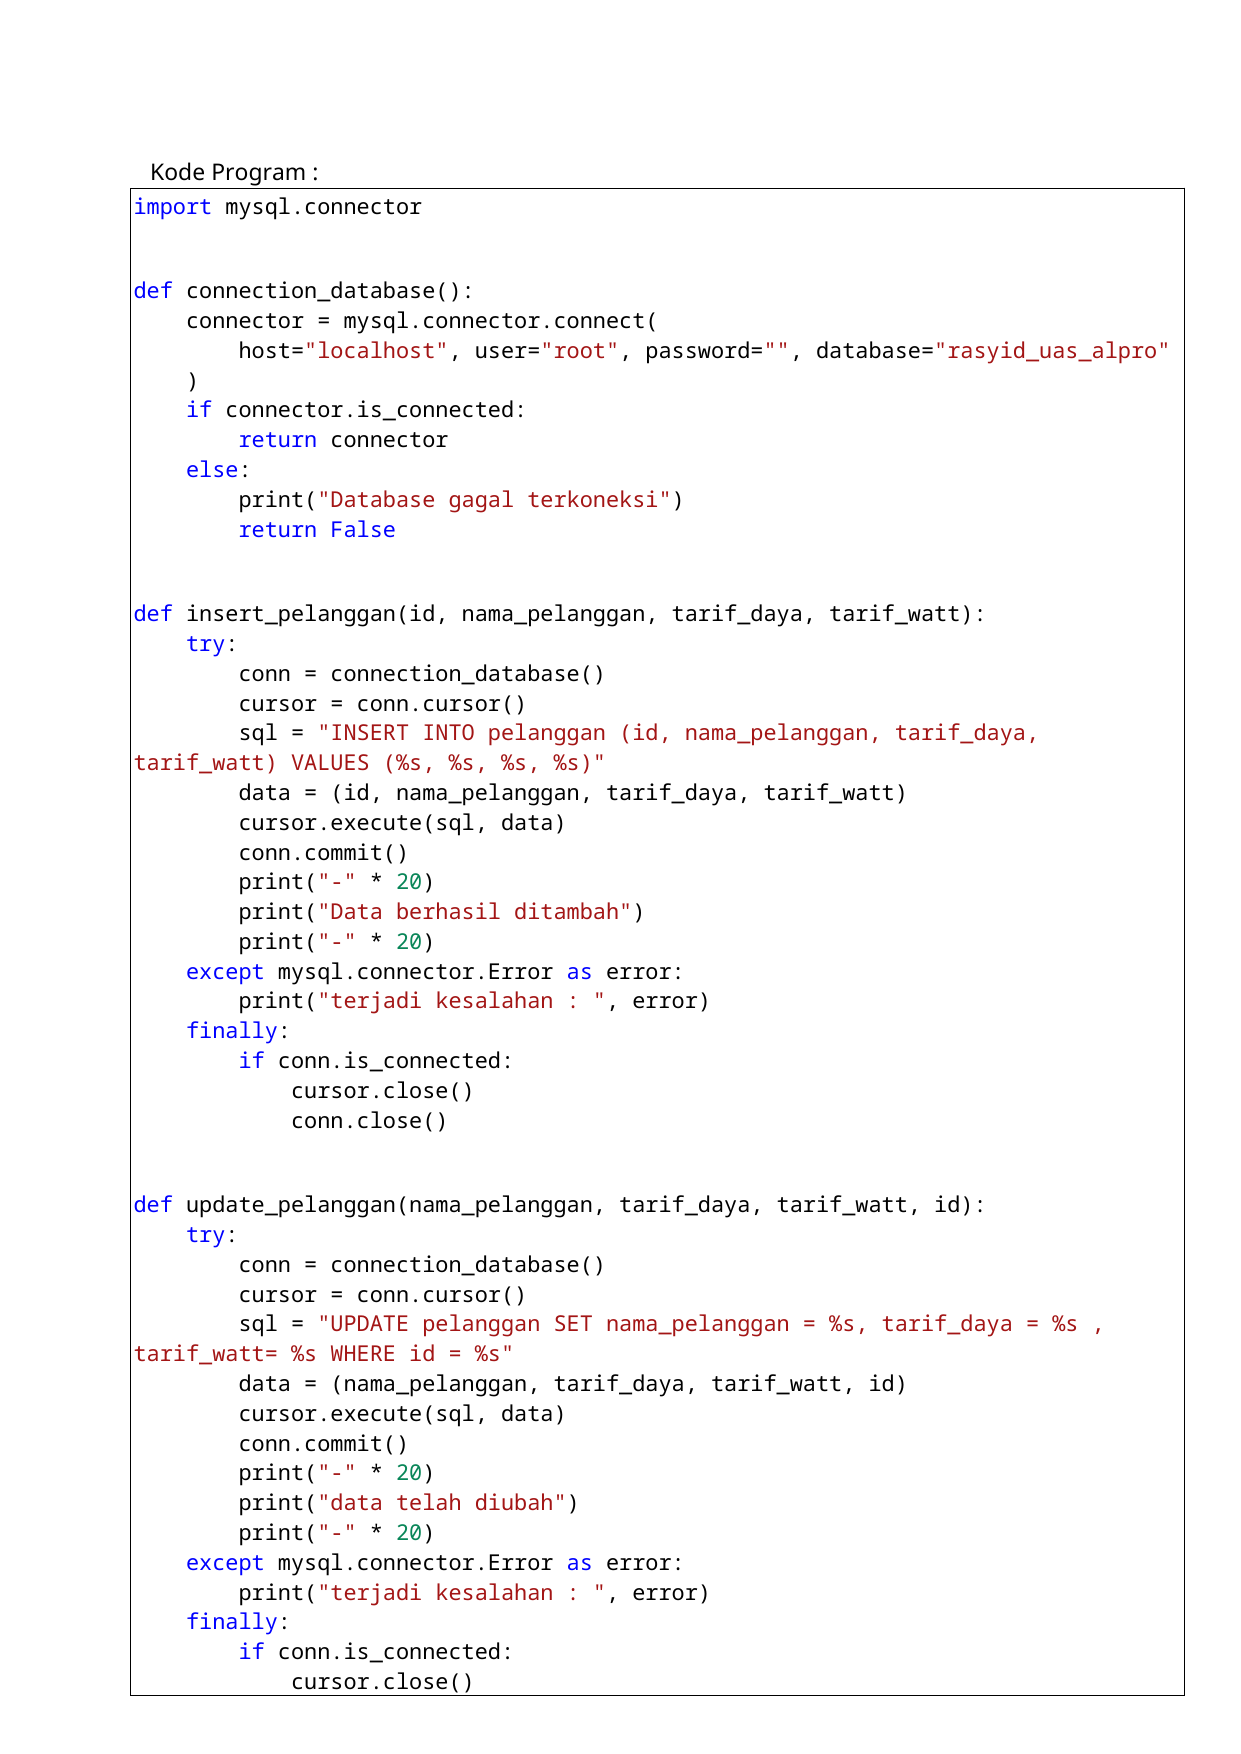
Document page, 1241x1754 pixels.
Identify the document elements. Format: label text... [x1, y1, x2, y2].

text except mysql.connector.Error as error: [133, 956, 1182, 986]
text def insert_pelanggan(id, nama_pelanggan, tarif_daya, tarif_watt): [131, 595, 1184, 628]
text data = (nama_pelanggan, tarif_daya, tarif_watt, id) [133, 1368, 1182, 1398]
text print("-" * 20) [133, 926, 1182, 956]
text except mysql.connector.Error as error: [133, 1547, 1182, 1577]
text else: [133, 454, 1182, 484]
text cursor.close() [133, 1075, 1182, 1105]
text cursor.execute(sql, data) [133, 807, 1182, 837]
text data = (id, nama_pelanggan, tarif_daya, tarif_watt) [133, 777, 1182, 807]
text conn = connection_database() [133, 658, 1182, 688]
text conn = connection_database() [133, 1249, 1182, 1279]
text cursor = conn.cursor() [133, 688, 1182, 717]
text conn.close() [133, 1105, 1182, 1134]
text cursor = conn.cursor() [133, 1279, 1182, 1308]
text if connector.is_connected: [133, 394, 1182, 424]
text cursor.execute(sql, data) [133, 1398, 1182, 1428]
text import mysql.connector [131, 189, 1184, 221]
text return False [133, 514, 1182, 543]
text finally: [133, 1015, 1182, 1045]
text Kode Program : [150, 156, 1182, 188]
text print("Database gagal terkoneksi") [133, 484, 1182, 514]
text try: [133, 628, 1182, 658]
text sql = "INSERT INTO pelanggan (id, nama_pelanggan, tarif_daya, tarif_watt) VALUES (%s, %s, %s, %s)" [133, 717, 1182, 777]
text finally: [133, 1606, 1182, 1636]
text if conn.is_connected: [133, 1636, 1182, 1666]
text connector = mysql.connector.connect( [133, 305, 1182, 335]
text ) [133, 365, 1182, 394]
text return connector [133, 424, 1182, 454]
text host="localhost", user="root", password="", database="rasyid_uas_alpro" [133, 335, 1182, 365]
text def connection_database(): [131, 272, 1184, 305]
text print("-" * 20) [133, 1457, 1182, 1487]
text print("Data berhasil ditambah") [133, 896, 1182, 926]
text if conn.is_connected: [133, 1045, 1182, 1075]
text conn.commit() [133, 1428, 1182, 1457]
text sql = "UPDATE pelanggan SET nama_pelanggan = %s, tarif_daya = %s , tarif_watt= %s WHERE id = %s" [133, 1308, 1182, 1368]
text print("terjadi kesalahan : ", error) [133, 986, 1182, 1015]
text print("-" * 20) [133, 1517, 1182, 1547]
text try: [133, 1219, 1182, 1249]
text def update_pelanggan(nama_pelanggan, tarif_daya, tarif_watt, id): [131, 1186, 1184, 1219]
text print("-" * 20) [133, 866, 1182, 896]
text cursor.close() [133, 1666, 1182, 1695]
text print("terjadi kesalahan : ", error) [133, 1577, 1182, 1606]
text conn.commit() [133, 837, 1182, 866]
text print("data telah diubah") [133, 1487, 1182, 1517]
